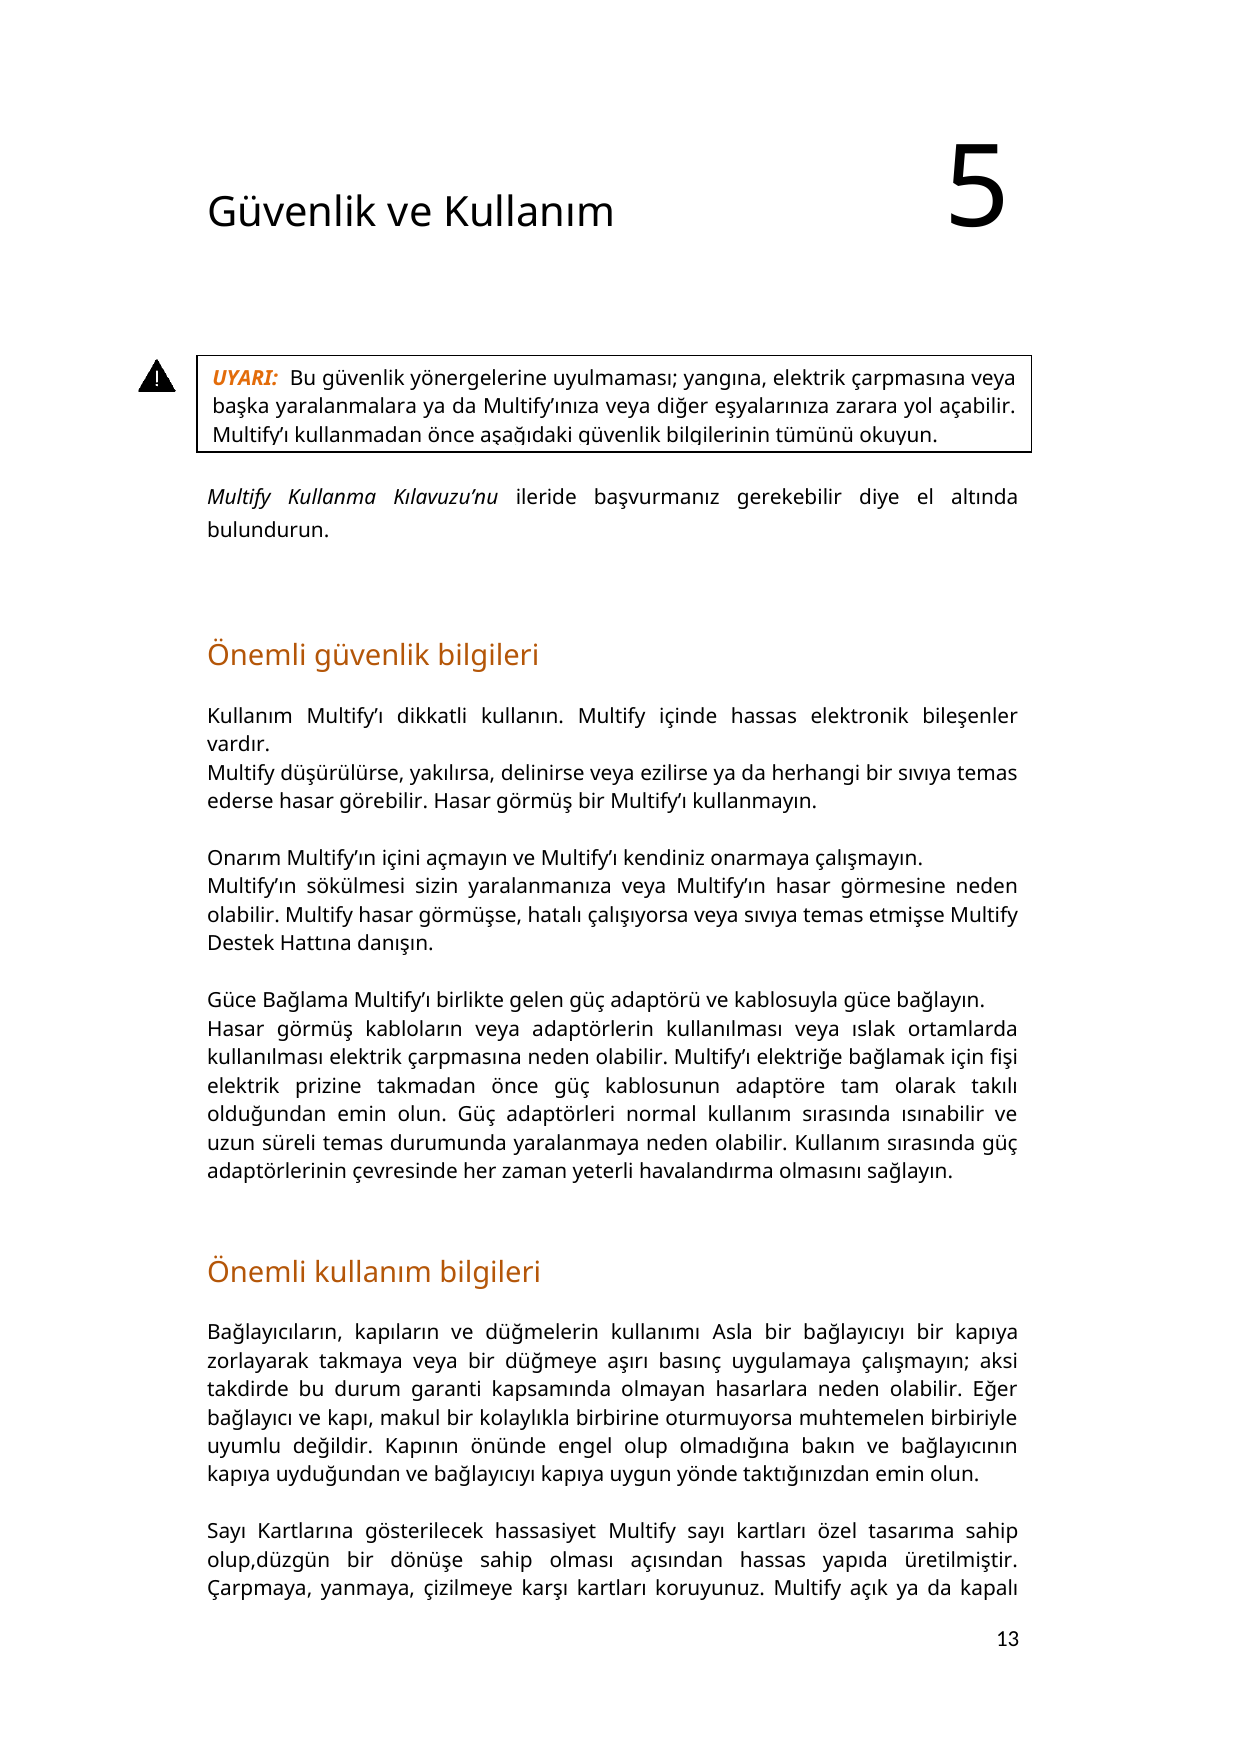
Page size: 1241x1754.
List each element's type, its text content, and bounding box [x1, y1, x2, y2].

text Multify düşürülürse, yakılırsa, delinirse veya ezilirse ya da herhangi bir sıvıya temas ederse hasar görebilir. Hasar görmüş bir Multify’ı kullanmayın. [207, 758, 1019, 815]
text Önemli kullanım bilgileri [207, 1251, 1019, 1291]
text Güvenlik ve Kullanım 5 [207, 103, 1019, 259]
text Kullanım Multify’ı dikkatli kullanın. Multify içinde hassas elektronik bileşenler vardır. [207, 701, 1019, 758]
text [207, 1516, 1019, 1602]
text Multify Kullanma Kılavuzu’nu ileride başvurmanız gerekebilir diye el altında bulundurun. [207, 482, 1019, 543]
text Hasar görmüş kabloların veya adaptörlerin kullanılması veya ıslak ortamlarda kullanılması elektrik çarpmasına neden olabilir. Multify’ı elektriğe bağlamak için fişi elektrik prizine takmadan önce güç kablosunun adaptöre tam olarak takılı olduğundan emin olun. Güç adaptörleri normal kullanım sırasında ısınabilir ve uzun süreli temas durumunda yaralanmaya neden olabilir. Kullanım sırasında güç adaptörlerinin çevresinde her zaman yeterli havalandırma olmasını sağlayın. [207, 1014, 1019, 1184]
text Bağlayıcıların, kapıların ve düğmelerin kullanımı Asla bir bağlayıcıyı bir kapıya zorlayarak takmaya veya bir düğmeye aşırı basınç uygulamaya çalışmayın; aksi takdirde bu durum garanti kapsamında olmayan hasarlara neden olabilir. Eğer bağlayıcı ve kapı, makul bir kolaylıkla birbirine oturmuyorsa muhtemelen birbiriyle uyumlu değildir. Kapının önünde engel olup olmadığına bakın ve bağlayıcının kapıya uyduğundan ve bağlayıcıyı kapıya uygun yönde taktığınızdan emin olun. [207, 1317, 1019, 1488]
text Onarım Multify’ın içini açmayın ve Multify’ı kendiniz onarmaya çalışmayın. [207, 843, 1019, 872]
picture [131, 355, 180, 397]
text Önemli güvenlik bilgileri [207, 634, 1019, 674]
text Multify’ın sökülmesi sizin yaralanmanıza veya Multify’ın hasar görmesine neden olabilir. Multify hasar görmüşse, hatalı çalışıyorsa veya sıvıya temas etmişse Multify Destek Hattına danışın. [207, 872, 1019, 957]
text Güce Bağlama Multify’ı birlikte gelen güç adaptörü ve kablosuyla güce bağlayın. [207, 985, 1019, 1014]
